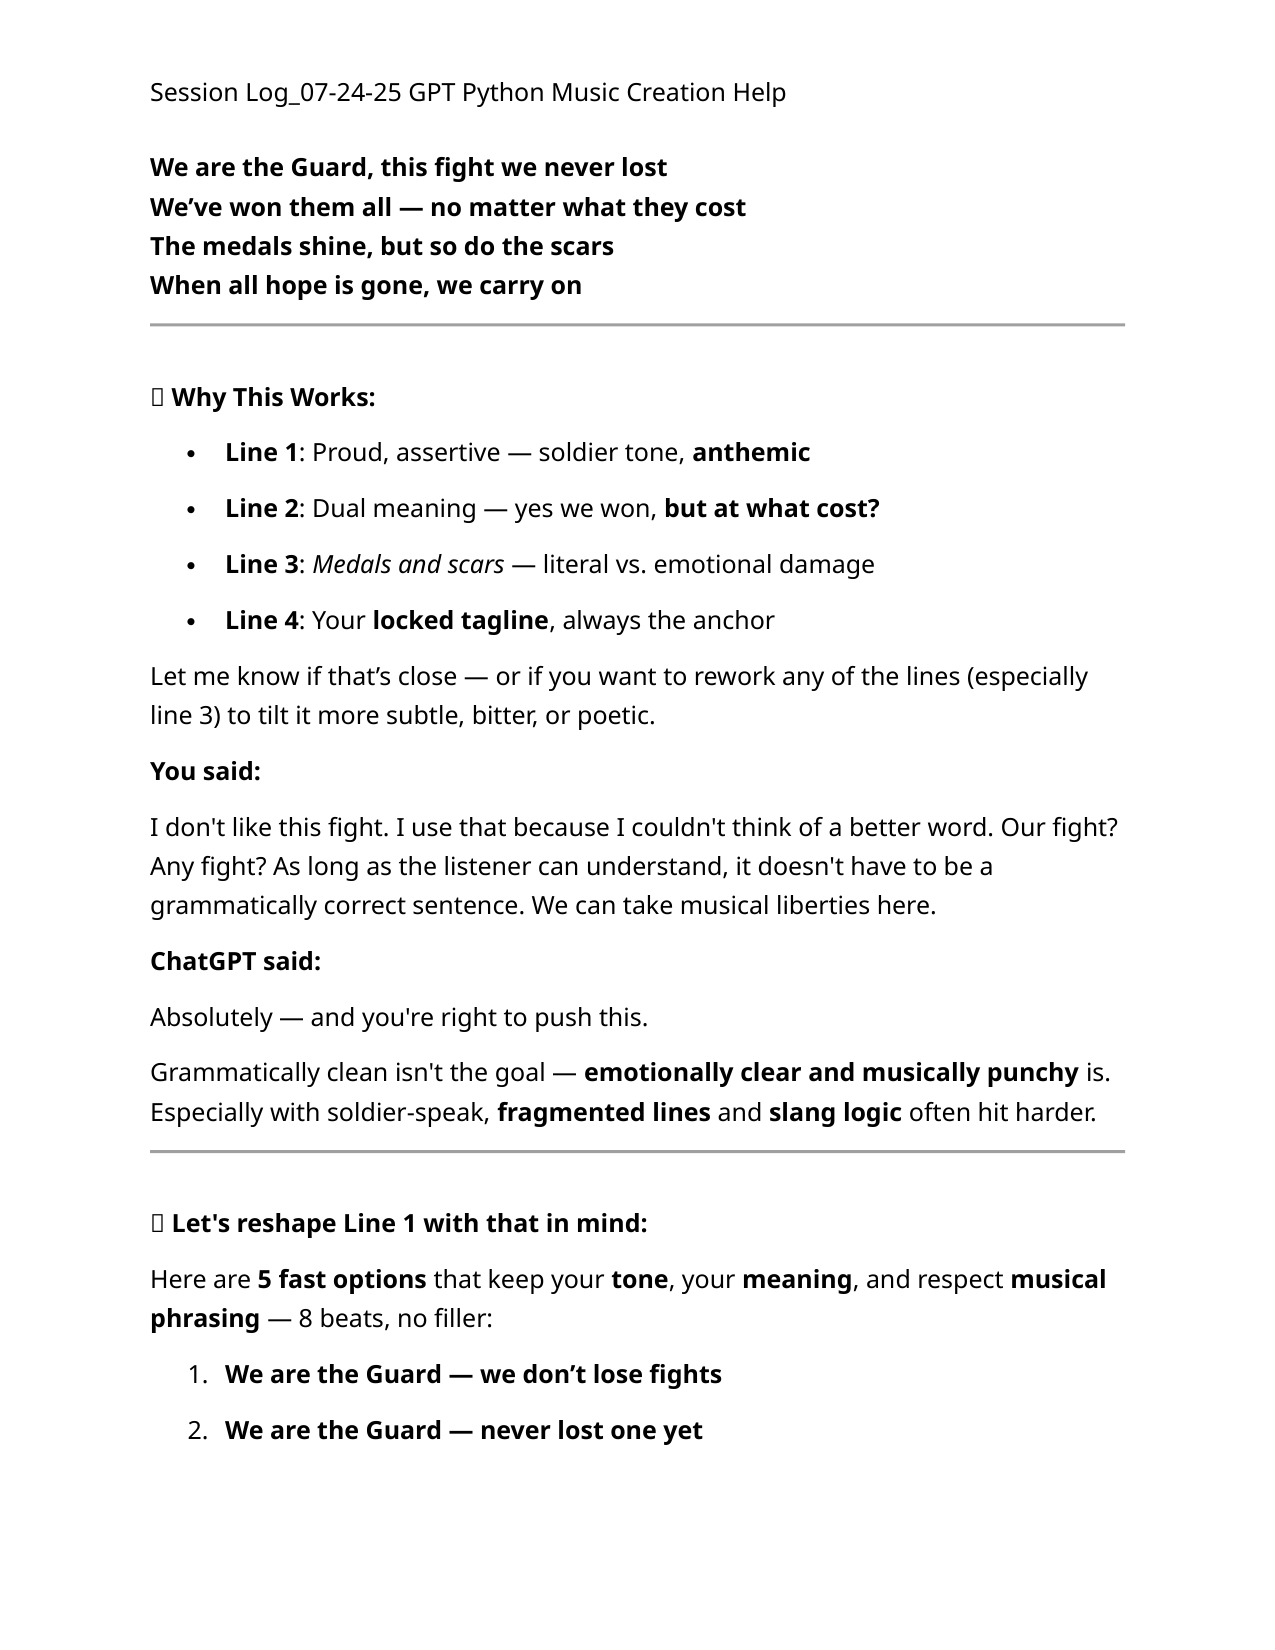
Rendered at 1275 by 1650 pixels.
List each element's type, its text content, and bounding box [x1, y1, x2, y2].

text We are the Guard, this fight we never lost We’ve won them all — no matter what they cost The medals shine, but so do the scars When all hope is gone, we carry on [150, 150, 1125, 302]
list We are the Guard — we don’t lose fights [187, 1357, 1125, 1391]
text I don't like this fight. I use that because I couldn't think of a better word. Our fight? Any fight? As long as the listener can understand, it doesn't have to be a grammatically correct sentence. We can take musical liberties here. [150, 809, 1125, 922]
list Line 4: Your locked tagline, always the anchor [187, 602, 1125, 637]
text Here are 5 fast options that keep your tone, your meaning, and respect musical phrasing — 8 beats, no filler: [150, 1262, 1125, 1335]
text Let me know if that’s close — or if you want to rework any of the lines (especially line 3) to tilt it more subtle, bitter, or poetic. [150, 658, 1125, 732]
list Line 2: Dual meaning — yes we won, but at what cost? [187, 491, 1125, 525]
list We are the Guard — never lost one yet [187, 1412, 1125, 1447]
list Line 1: Proud, assertive — soldier tone, anthemic [187, 435, 1125, 469]
text 🔁 Let's reshape Line 1 with that in mind: [150, 1206, 1125, 1240]
text ChatGPT said: [150, 943, 1125, 977]
text You said: [150, 753, 1125, 787]
list Line 3: Medals and scars — literal vs. emotional damage [187, 547, 1125, 581]
text 🎯 Why This Works: [150, 379, 1125, 413]
text Grammatically clean isn't the goal — emotionally clear and musically punchy is. Especially with soldier-speak, fragmented lines and slang logic often hit harder. [150, 1055, 1125, 1128]
text Absolutely — and you're right to push this. [150, 999, 1125, 1033]
